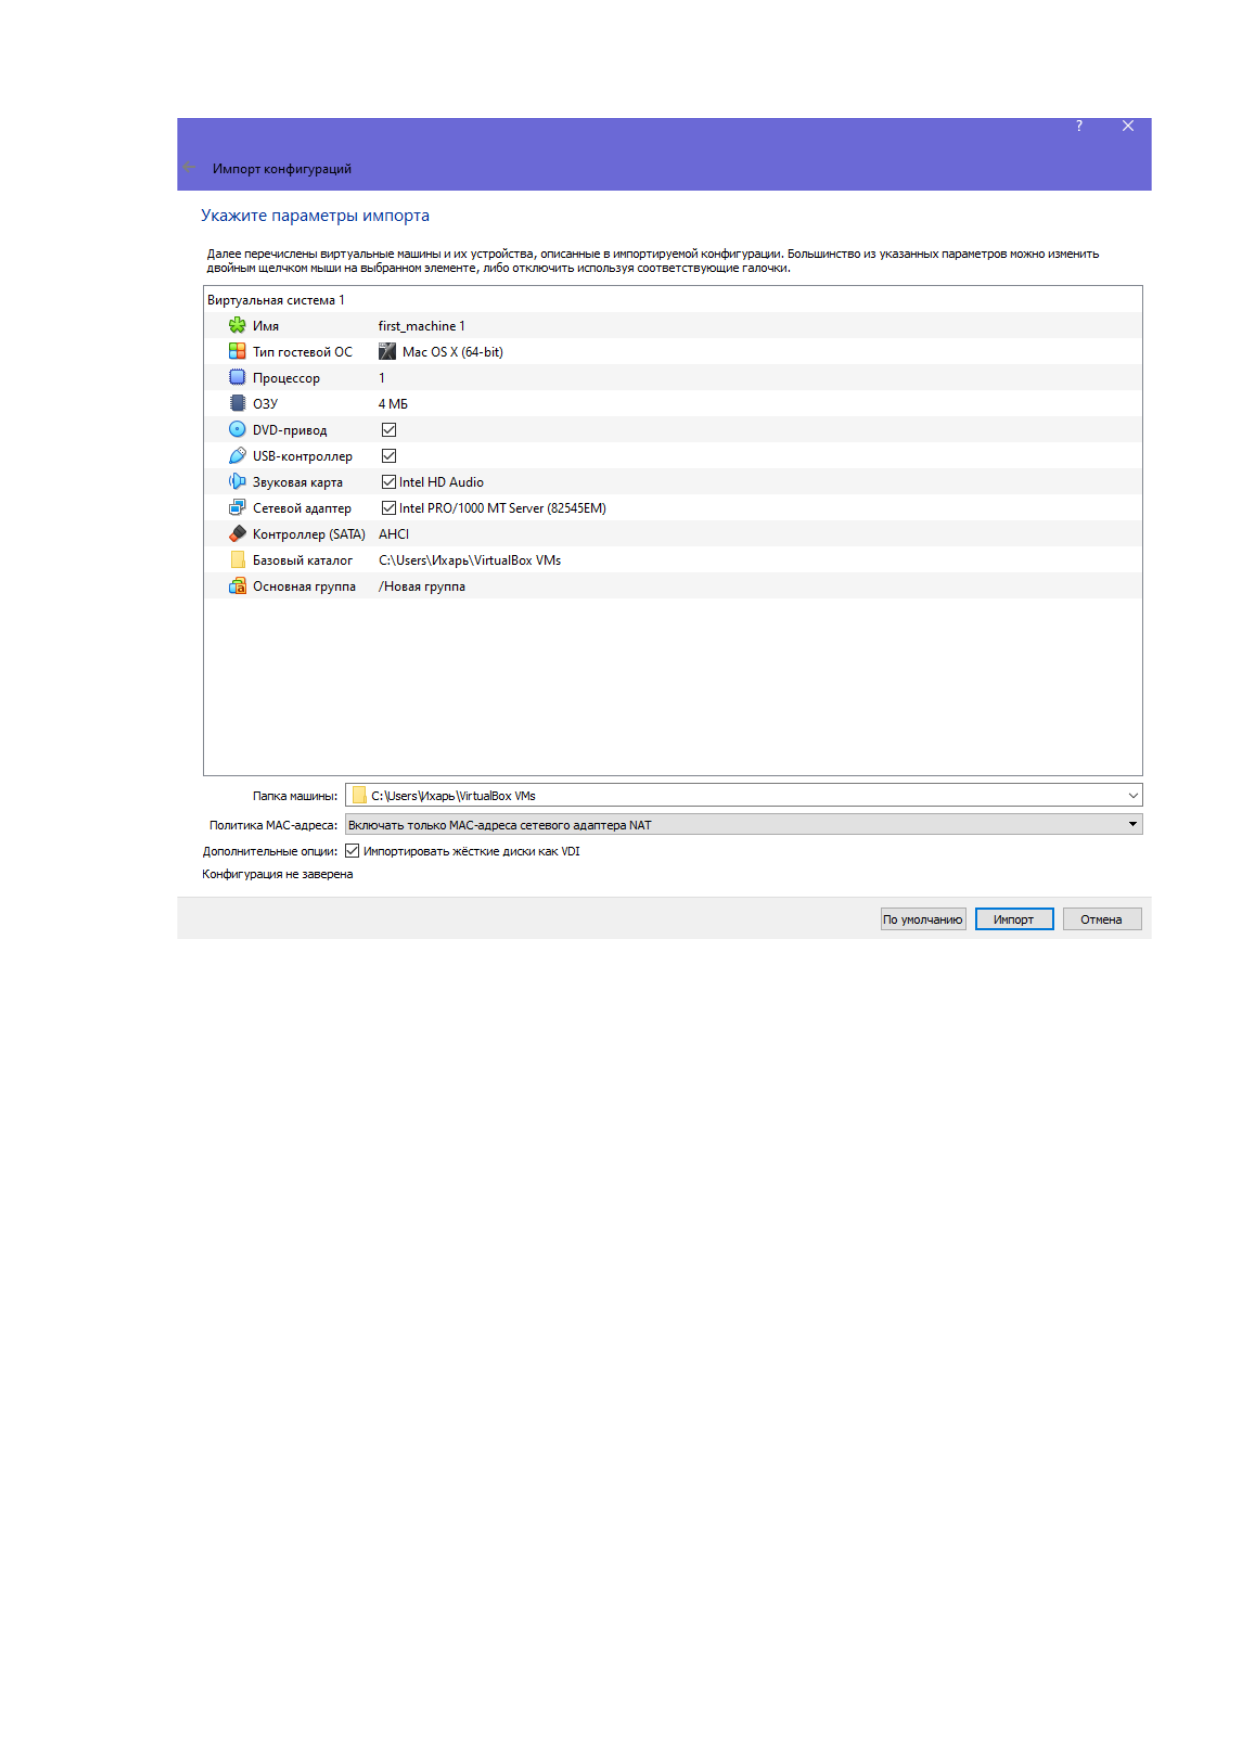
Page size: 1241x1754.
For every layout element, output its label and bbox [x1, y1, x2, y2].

picture [177, 118, 1152, 939]
